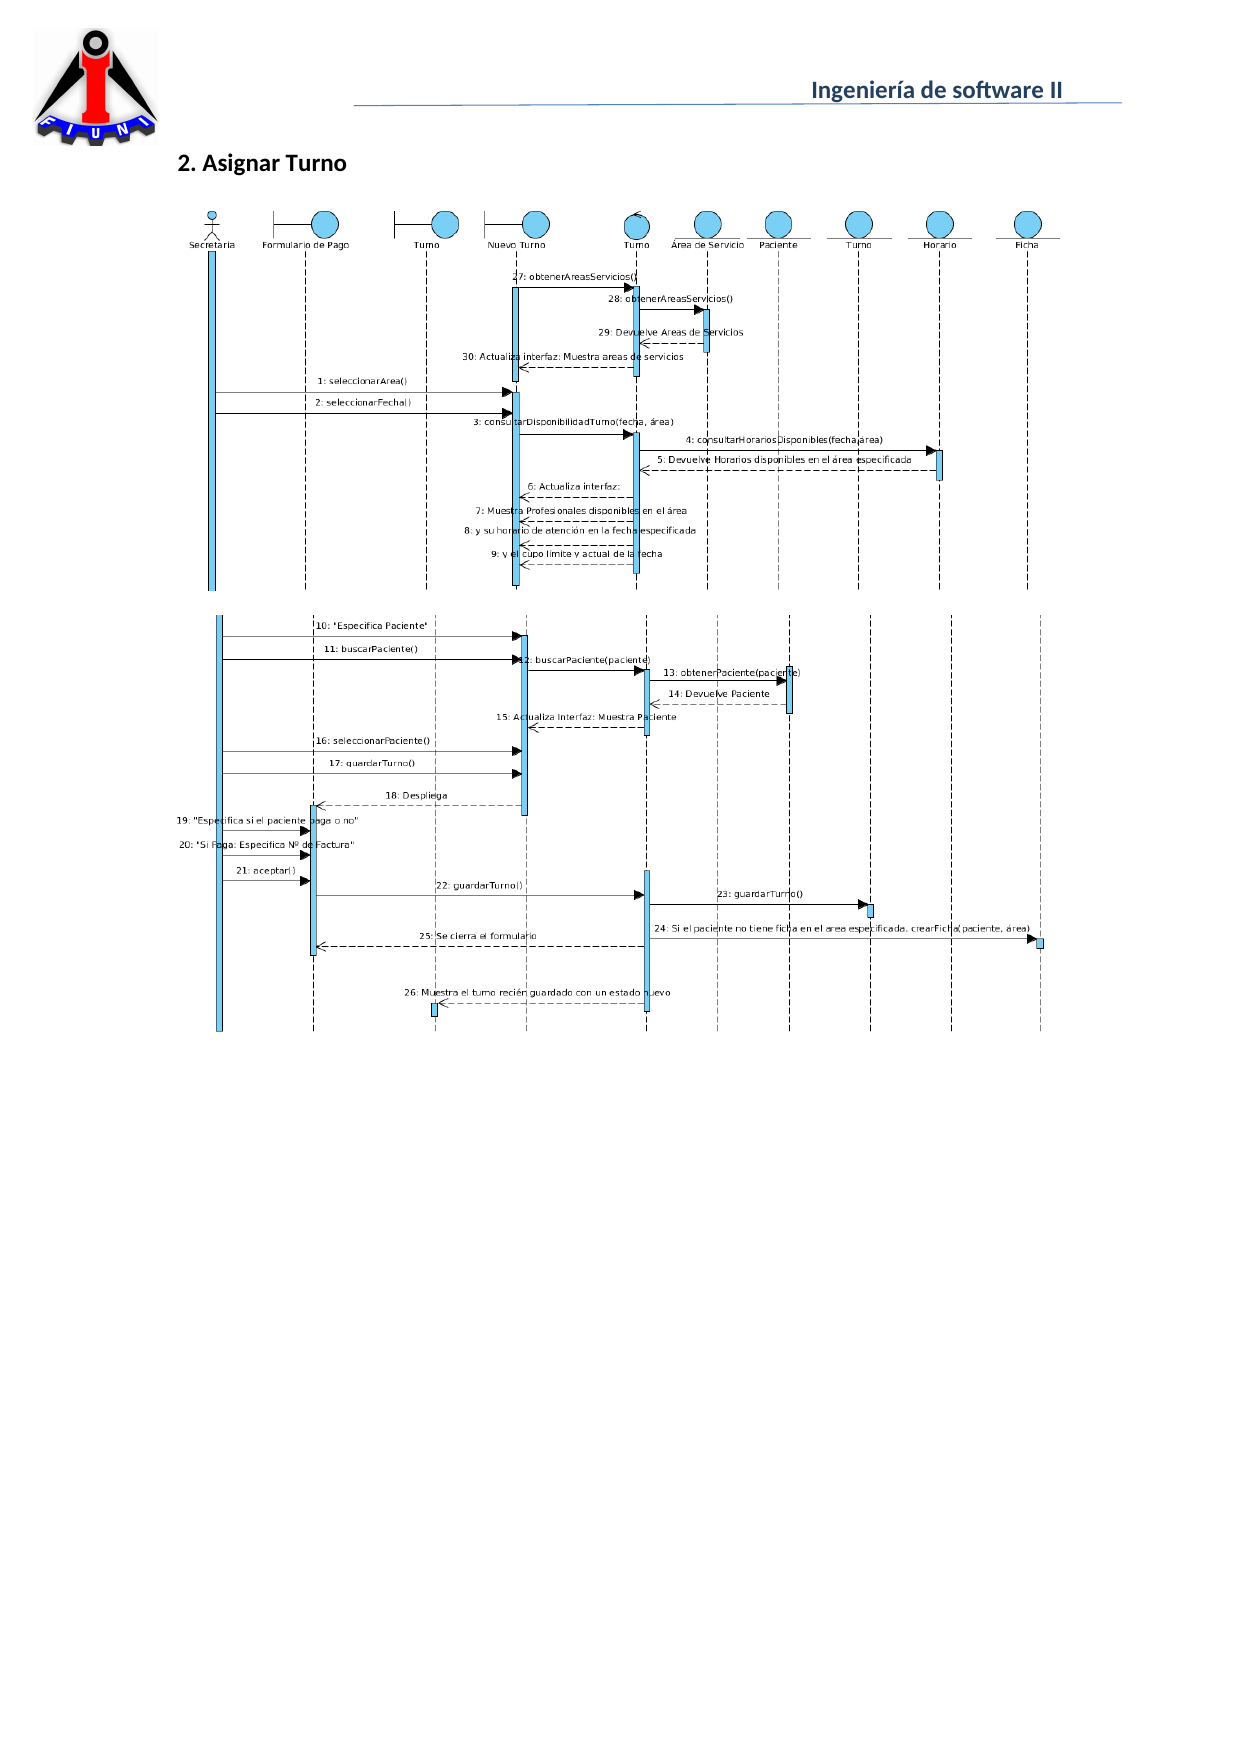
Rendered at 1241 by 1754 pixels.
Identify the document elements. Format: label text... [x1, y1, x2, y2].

text 2. Asignar Turno [177, 148, 1063, 178]
picture [32, 28, 159, 146]
picture [162, 615, 1091, 1039]
picture [177, 203, 1063, 591]
